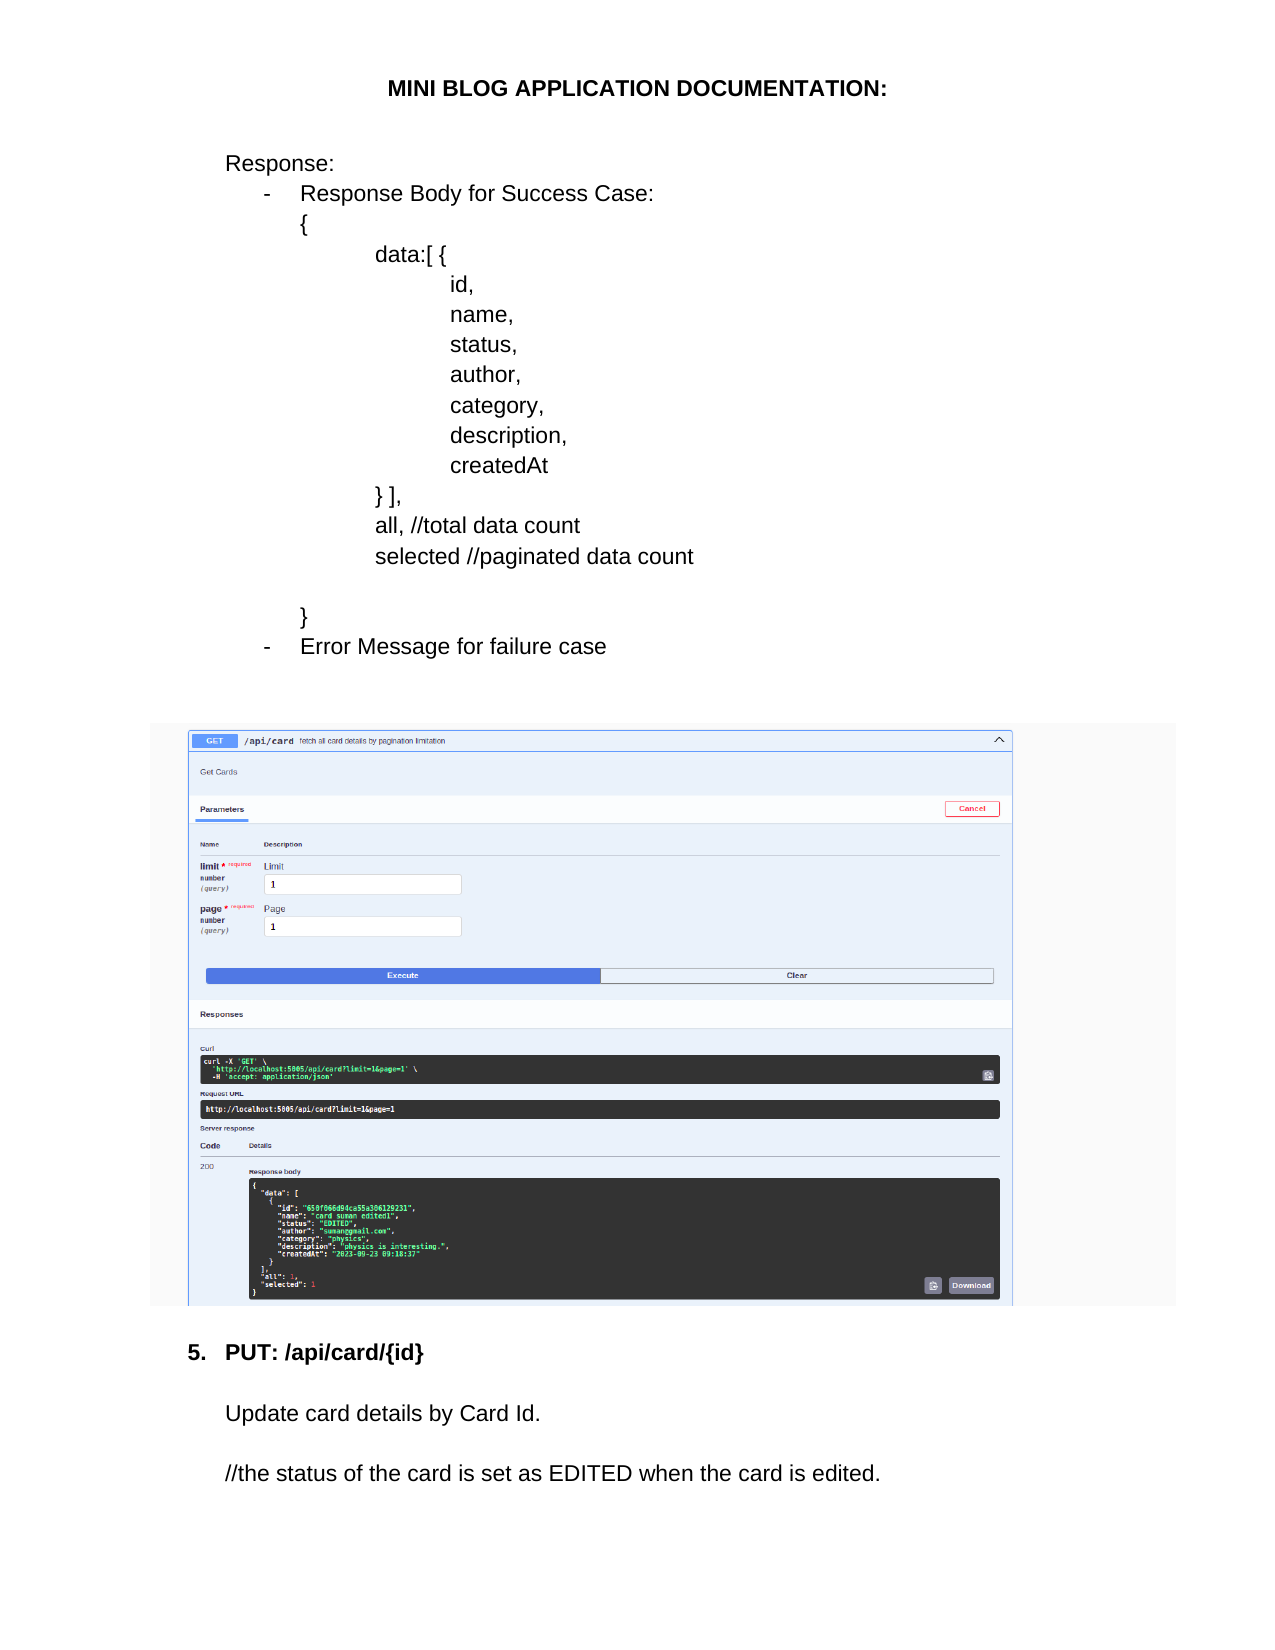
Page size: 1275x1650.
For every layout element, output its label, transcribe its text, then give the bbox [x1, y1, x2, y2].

text } [225, 603, 1125, 629]
text } ], [300, 482, 1125, 509]
text - Error Message for failure case [225, 633, 1125, 660]
text createdAt [375, 452, 1125, 478]
text selected //paginated data count [300, 543, 1125, 569]
text { [225, 210, 1125, 237]
text Response: [150, 150, 1125, 176]
text description, [300, 422, 1125, 448]
text //the status of the card is set as EDITED when the card is edited. [225, 1460, 1125, 1486]
list PUT: /api/card/{id} [187, 1339, 1125, 1366]
text id, [300, 271, 1125, 297]
text author, [300, 361, 1125, 388]
text category, [300, 392, 1125, 418]
picture [150, 723, 1176, 1306]
text - Response Body for Success Case: [225, 180, 1125, 207]
text status, [300, 331, 1125, 358]
text data:[ { [225, 241, 1125, 267]
text all, //total data count [300, 512, 1125, 539]
text name, [300, 301, 1125, 327]
text Update card details by Card Id. [225, 1400, 1125, 1426]
